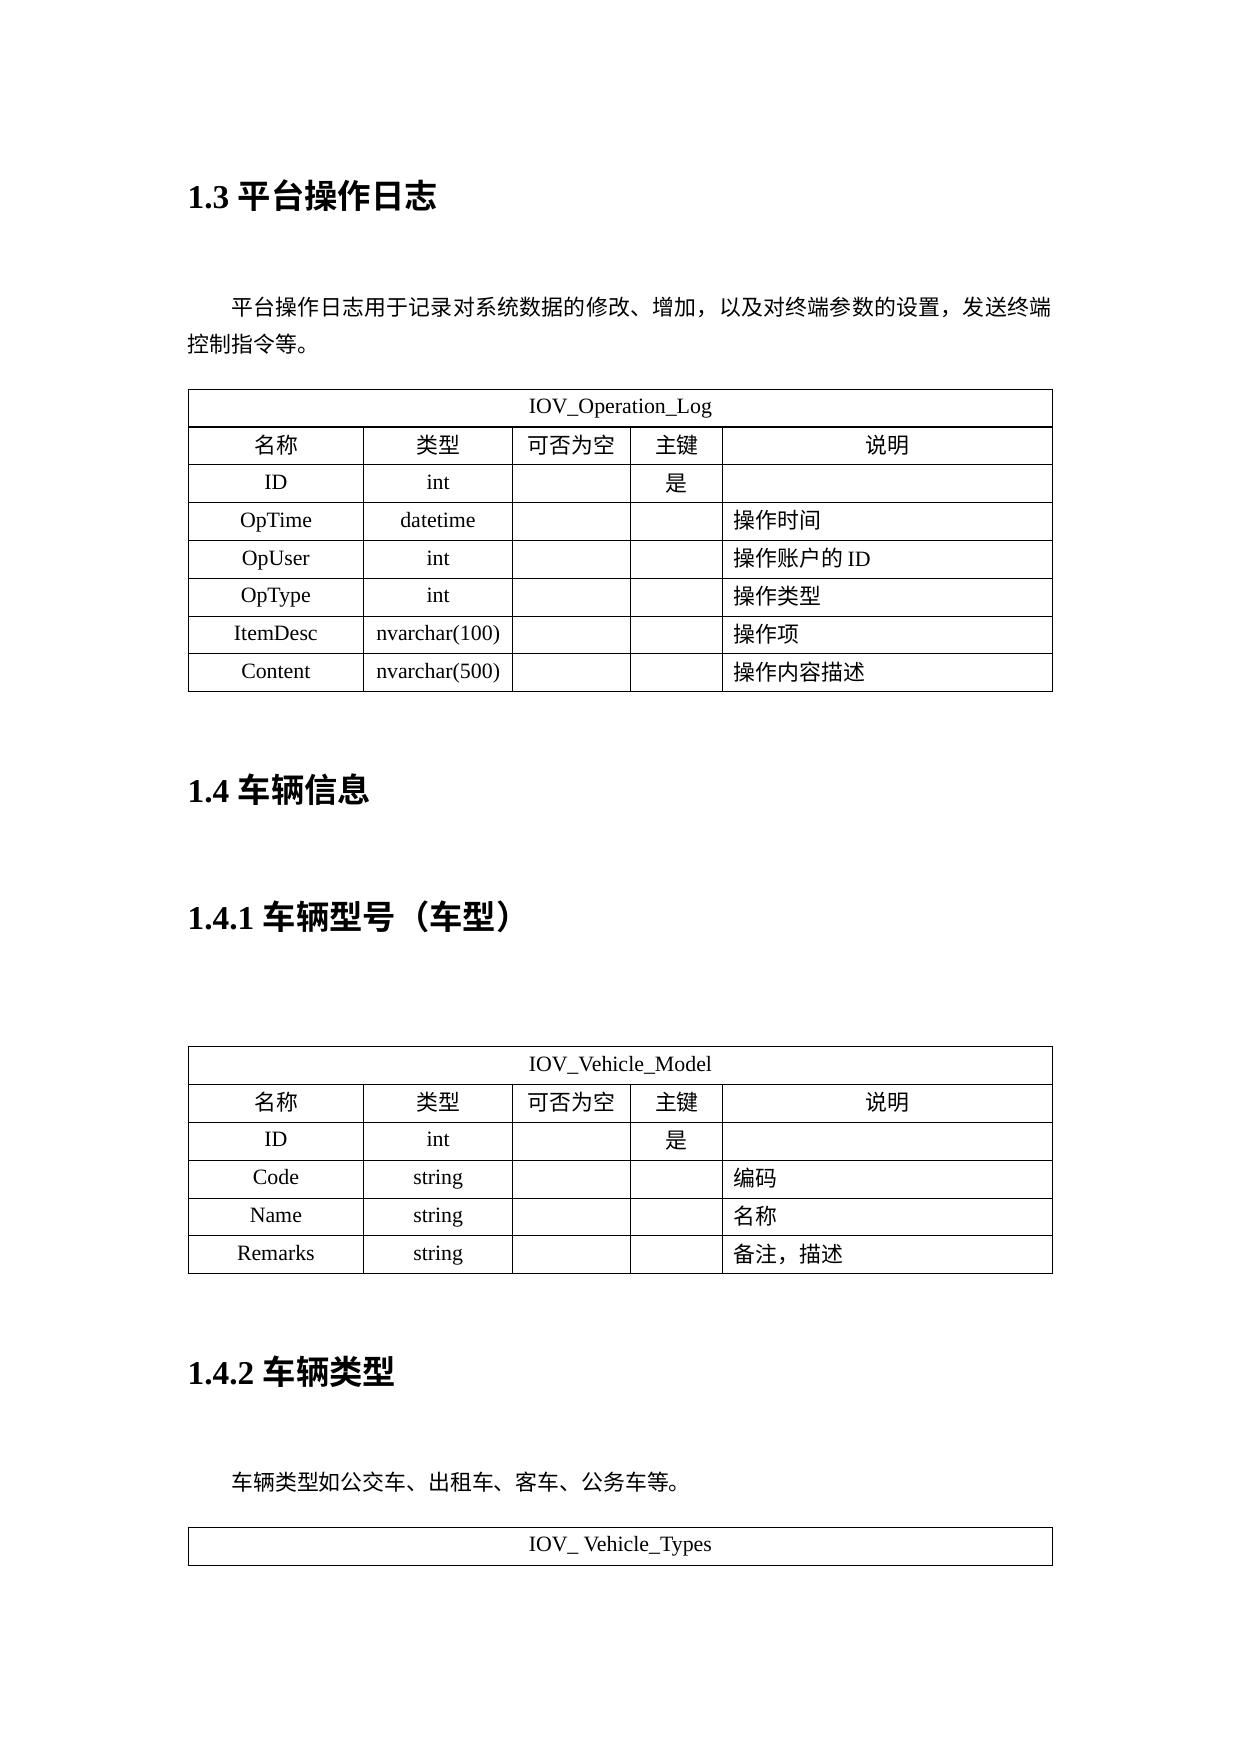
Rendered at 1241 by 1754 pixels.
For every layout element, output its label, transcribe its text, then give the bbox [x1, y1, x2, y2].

table_cell 说明 [723, 428, 1052, 464]
table_cell 可否为空 [513, 428, 630, 464]
text 平台操作日志用于记录对系统数据的修改、增加，以及对终端参数的设置，发送终端控制指令等。 [187, 289, 1053, 359]
table_cell 类型 [364, 428, 512, 464]
table_header IOV_Operation_Log [189, 390, 1052, 426]
table_cell 操作账户的ID [723, 541, 1052, 578]
subtitle 1.4.2 车辆类型 [187, 1337, 1053, 1402]
text 车辆类型如公交车、出租车、客车、公务车等。 [187, 1464, 1053, 1497]
table_cell [631, 541, 722, 578]
table_cell OpTime [189, 503, 363, 540]
table_cell 编码 [723, 1161, 1052, 1197]
table_cell string [364, 1161, 512, 1197]
table_cell 名称 [723, 1199, 1052, 1235]
table_header IOV_Vehicle_Model [189, 1047, 1052, 1084]
table_cell [631, 1236, 722, 1273]
table_cell Name [189, 1199, 363, 1235]
table_cell int [364, 579, 512, 616]
table_cell [513, 1236, 630, 1273]
table_header IOV_ Vehicle_Types [189, 1528, 1052, 1564]
table_cell 名称 [189, 428, 363, 464]
table_cell 备注，描述 [723, 1236, 1052, 1273]
table_cell 是 [631, 1123, 722, 1159]
table_cell Code [189, 1161, 363, 1197]
table_cell [513, 579, 630, 616]
table_cell 是 [631, 465, 722, 502]
table_cell [631, 654, 722, 691]
table_cell int [364, 541, 512, 578]
table_cell [631, 1161, 722, 1197]
table_cell ID [189, 465, 363, 502]
table_cell [513, 654, 630, 691]
table_cell [513, 465, 630, 502]
table_cell [513, 617, 630, 653]
table_cell [513, 541, 630, 578]
table_cell Remarks [189, 1236, 363, 1273]
table_cell [723, 465, 1052, 502]
table_cell string [364, 1236, 512, 1273]
table_cell ID [189, 1123, 363, 1159]
table_cell [631, 617, 722, 653]
table_cell 操作项 [723, 617, 1052, 653]
table_cell 类型 [364, 1085, 512, 1122]
table_cell ItemDesc [189, 617, 363, 653]
table_cell 名称 [189, 1085, 363, 1122]
table_cell [631, 579, 722, 616]
table_cell 主键 [631, 428, 722, 464]
table_cell 操作时间 [723, 503, 1052, 540]
table_cell [513, 1161, 630, 1197]
subtitle 1.3 平台操作日志 [187, 162, 1053, 227]
table_cell int [364, 1123, 512, 1159]
table_cell datetime [364, 503, 512, 540]
table_cell 说明 [723, 1085, 1052, 1122]
subtitle 1.4.1 车辆型号（车型） [187, 883, 1053, 948]
table_cell [631, 503, 722, 540]
table_cell nvarchar(500) [364, 654, 512, 691]
table_cell nvarchar(100) [364, 617, 512, 653]
table_cell 可否为空 [513, 1085, 630, 1122]
table_cell [513, 1123, 630, 1159]
subtitle 1.4 车辆信息 [187, 756, 1053, 821]
table_cell int [364, 465, 512, 502]
table_cell 操作类型 [723, 579, 1052, 616]
table_cell 主键 [631, 1085, 722, 1122]
table_cell [513, 1199, 630, 1235]
table_cell Content [189, 654, 363, 691]
table_cell OpType [189, 579, 363, 616]
table_cell OpUser [189, 541, 363, 578]
table_cell [631, 1199, 722, 1235]
table_cell string [364, 1199, 512, 1235]
table_cell [513, 503, 630, 540]
table_cell [723, 1123, 1052, 1159]
table_cell 操作内容描述 [723, 654, 1052, 691]
